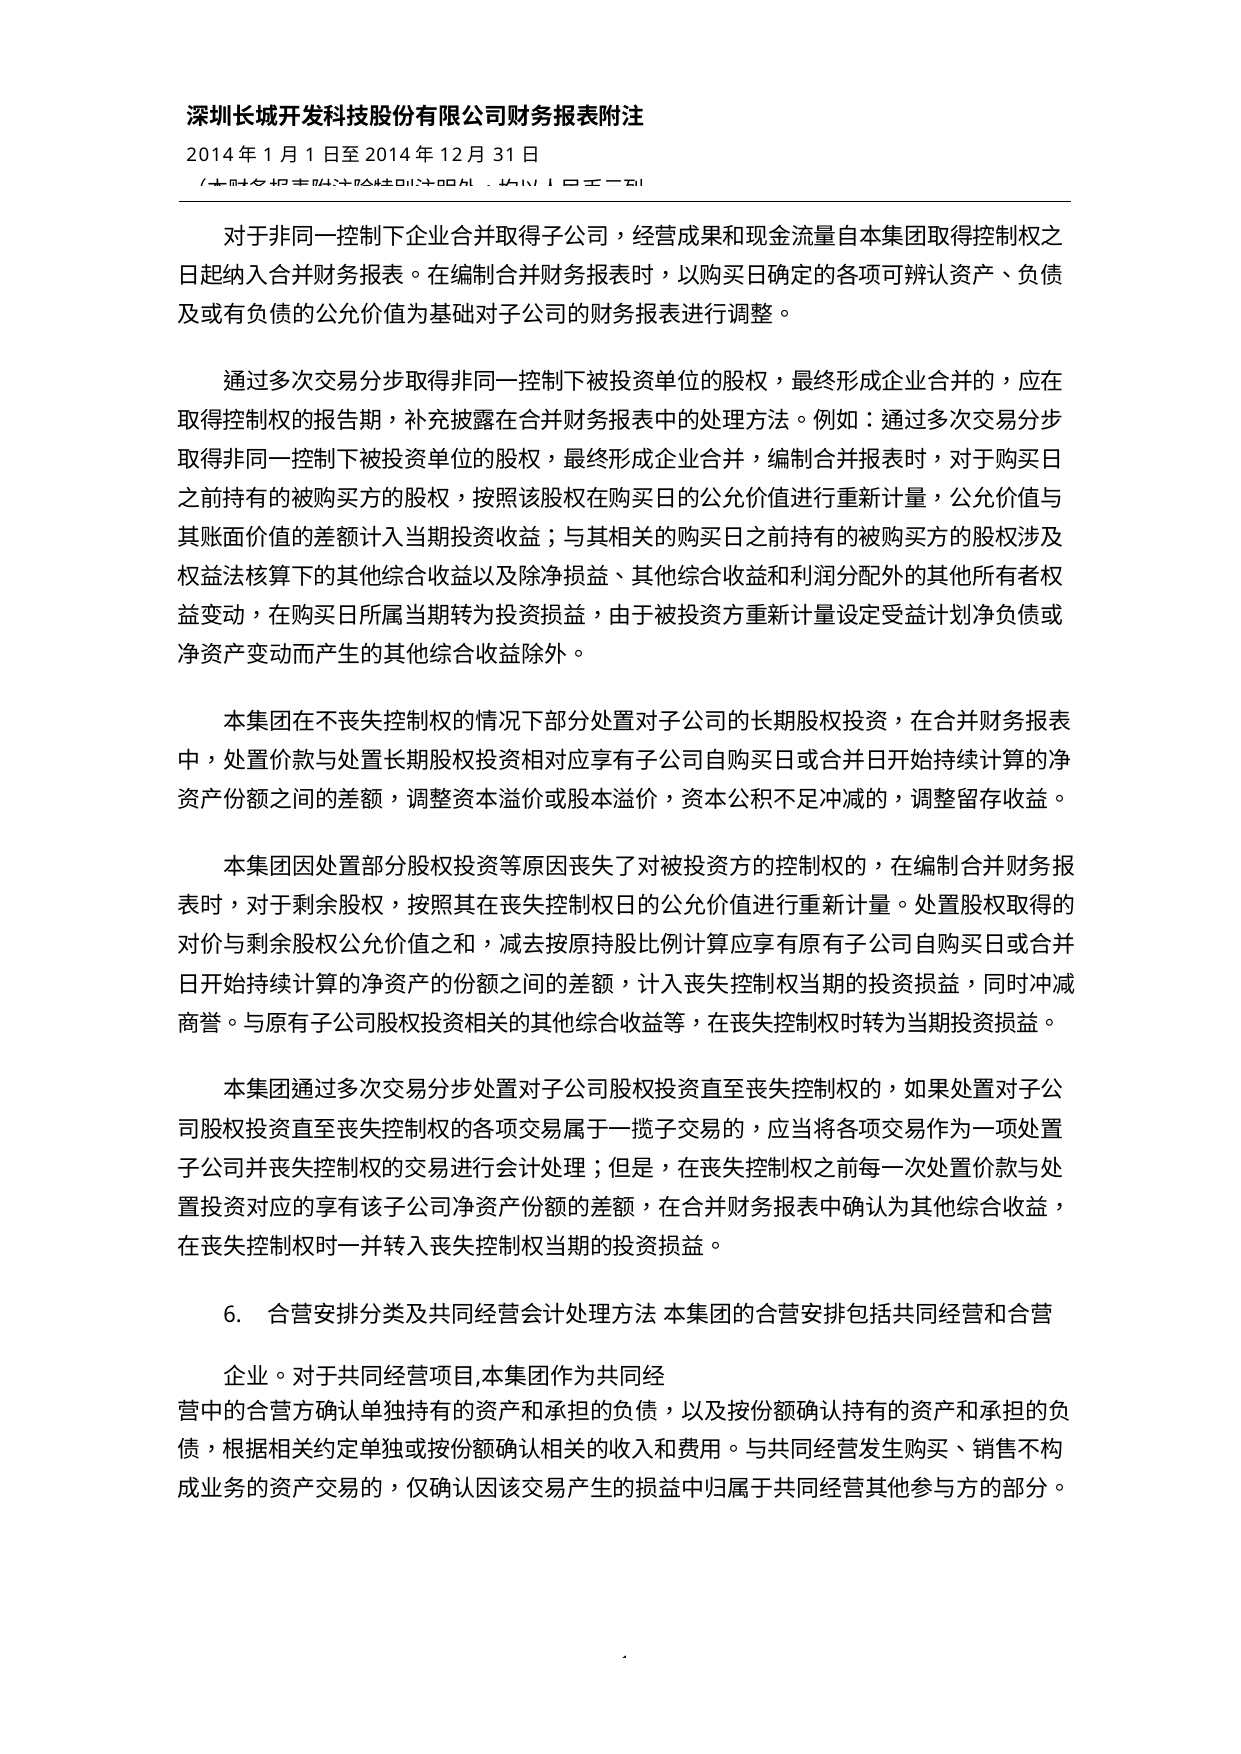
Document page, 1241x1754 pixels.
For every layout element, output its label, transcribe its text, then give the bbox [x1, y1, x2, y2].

subtitle 债，根据相关约定单独或按份额确认相关的收入和费用。与共同经营发生购买、销售不构 成业务的资产交易的，仅确认因该交易产生的损益中归属于共同经营其他参与方的部分。 [177, 1433, 1073, 1503]
subtitle 本集团在不丧失控制权的情况下部分处置对子公司的长期股权投资，在合并财务报表 中，处置价款与处置长期股权投资相对应享有子公司自购买日或合并日开始持续计算的净 资产份额之间的差额，调整资本溢价或股本溢价，资本公积不足冲减的，调整留存收益。 [177, 705, 1071, 815]
subtitle 通过多次交易分步取得非同一控制下被投资单位的股权，最终形成企业合并的，应在 取得控制权的报告期，补充披露在合并财务报表中的处理方法。例如：通过多次交易分步 取得非同一控制下被投资单位的股权，最终形成企业合并，编制合并报表时，对于购买日 之前持有的被购买方的股权，按照该股权在购买日的公允价值进行重新计量，公允价值与 其账面价值的差额计入当期投资收益；与其相关的购买日之前持有的被购买方的股权涉及 权益法核算下的其他综合收益以及除净损益、其他综合收益和利润分配外的其他所有者权 益变动，在购买日所属当期转为投资损益，由于被投资方重新计量设定受益计划净负债或 净资产变动而产生的其他综合收益除外。 [177, 365, 1064, 670]
subtitle 对于非同一控制下企业合并取得子公司，经营成果和现金流量自本集团取得控制权之 日起纳入合并财务报表。在编制合并财务报表时，以购买日确定的各项可辨认资产、负债 及或有负债的公允价值为基础对子公司的财务报表进行调整。 [177, 220, 1064, 329]
subtitle 6. 合营安排分类及共同经营会计处理方法 本集团的合营安排包括共同经营和合营企业。对于共同经营项目,本集团作为共同经 [223, 1272, 1064, 1397]
subtitle 营中的合营方确认单独持有的资产和承担的负债，以及按份额确认持有的资产和承担的负 [177, 1397, 1076, 1426]
subtitle 本集团因处置部分股权投资等原因丧失了对被投资方的控制权的，在编制合并财务报 表时，对于剩余股权，按照其在丧失控制权日的公允价值进行重新计量。处置股权取得的 对价与剩余股权公允价值之和，减去按原持股比例计算应享有原有子公司自购买日或合并 日开始持续计算的净资产的份额之间的差额，计入丧失控制权当期的投资损益，同时冲减 商誉。与原有子公司股权投资相关的其他综合收益等，在丧失控制权时转为当期投资损益。 [177, 850, 1075, 1038]
subtitle 本集团通过多次交易分步处置对子公司股权投资直至丧失控制权的，如果处置对子公 司股权投资直至丧失控制权的各项交易属于一揽子交易的，应当将各项交易作为一项处置 子公司并丧失控制权的交易进行会计处理；但是，在丧失控制权之前每一次处置价款与处 置投资对应的享有该子公司净资产份额的差额，在合并财务报表中确认为其他综合收益， 在丧失控制权时一并转入丧失控制权当期的投资损益。 [177, 1073, 1073, 1261]
